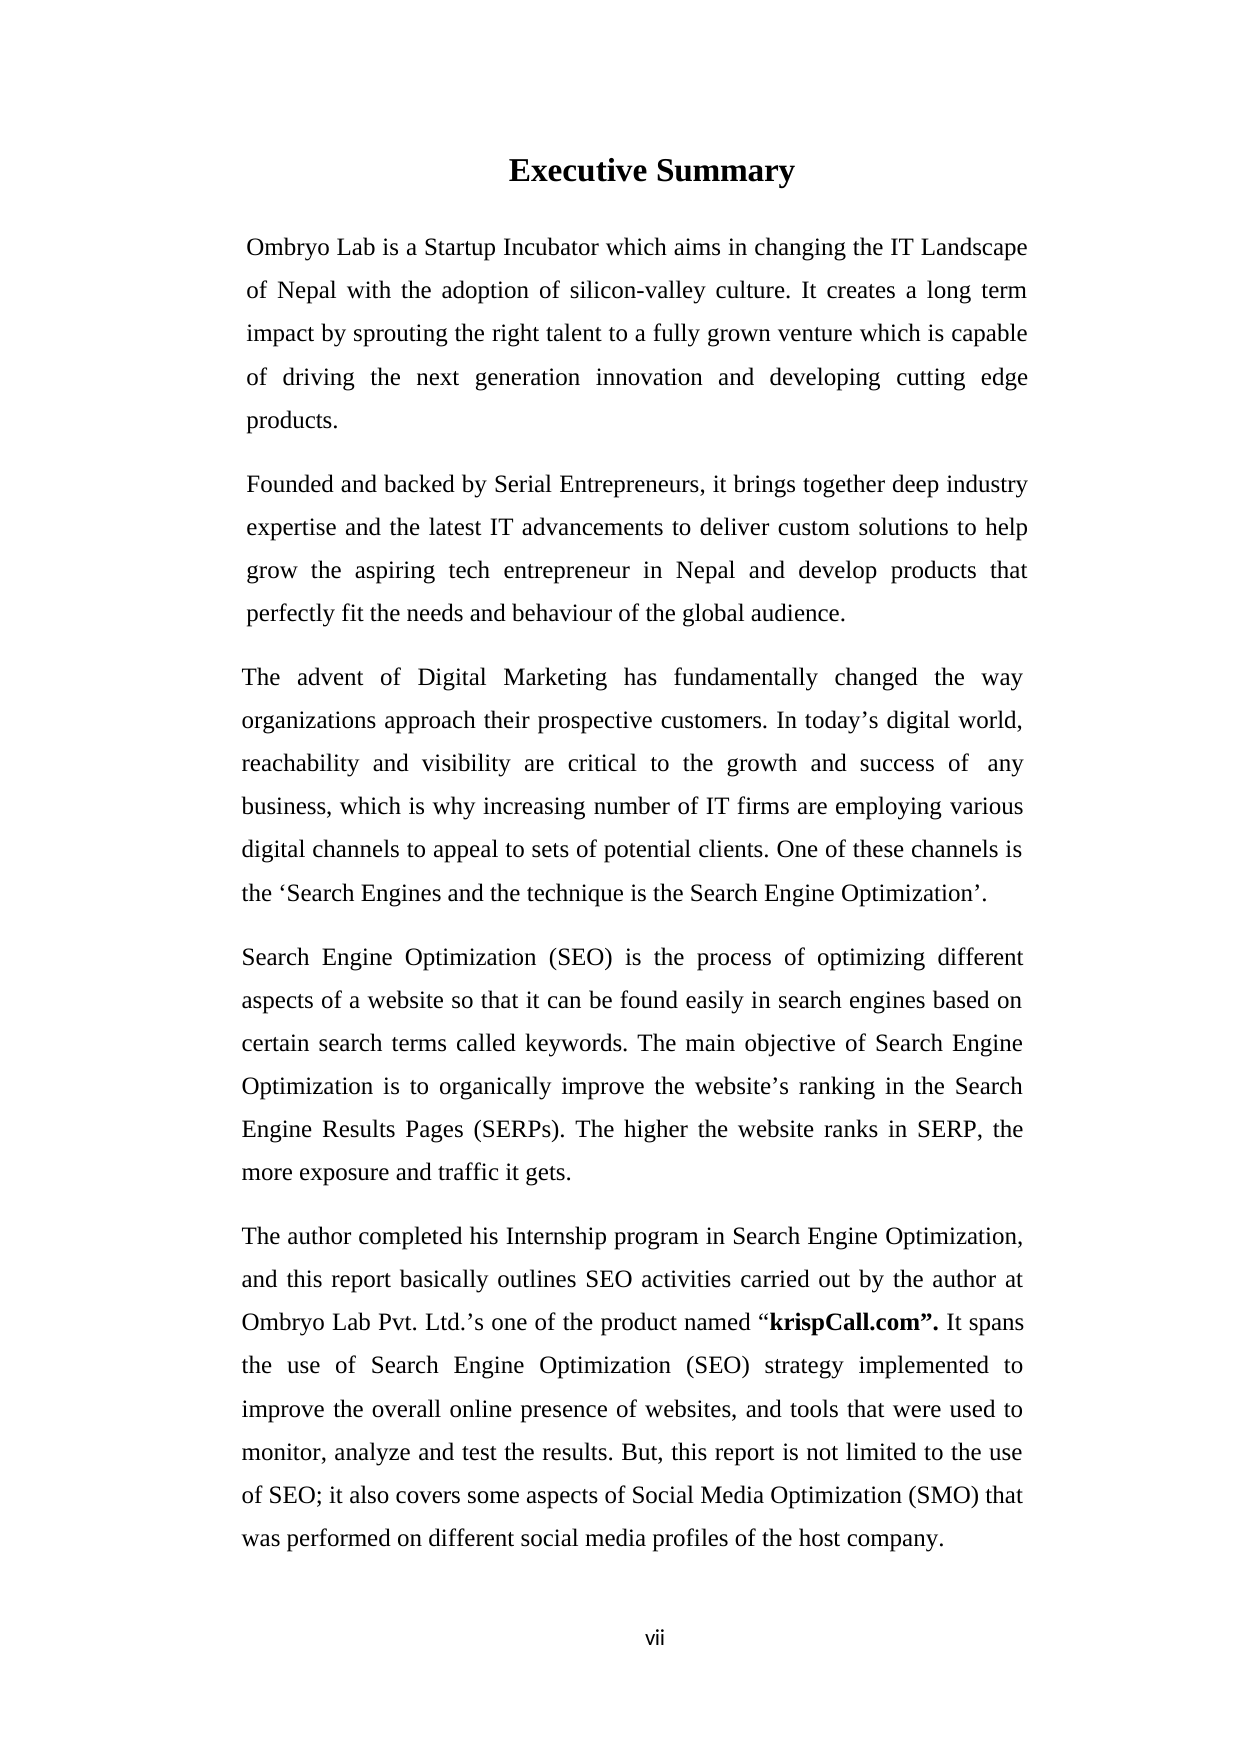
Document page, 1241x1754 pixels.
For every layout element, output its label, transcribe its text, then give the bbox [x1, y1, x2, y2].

text The author completed his Internship program in Search Engine Optimization, and this report basically outlines SEO activities carried out by the author at Ombryo Lab Pvt. Ltd.’s one of the product named “krispCall.com”. It spans the use of Search Engine Optimization (SEO) strategy implemented to improve the overall online presence of websites, and tools that were used to monitor, analyze and test the results. But, this report is not limited to the use of SEO; it also covers some aspects of Social Media Optimization (SMO) that was performed on different social media profiles of the host company. [241, 1221, 1024, 1552]
text The advent of Digital Marketing has fundamentally changed the way organizations approach their prospective customers. In today’s digital world, reachability and visibility are critical to the growth and success of any business, which is why increasing number of IT firms are employing various digital channels to appeal to sets of potential clients. One of these channels is the ‘Search Engines and the technique is the Search Engine Optimization’. [241, 662, 1024, 906]
subtitle Executive Summary [316, 150, 987, 188]
text Ombryo Lab is a Startup Incubator which aims in changing the IT Landscape of Nepal with the adoption of silicon-valley culture. It creates a long term impact by sprouting the right talent to a fully grown venture which is capable of driving the next generation innovation and developing cutting edge products. [246, 232, 1029, 433]
text Founded and backed by Serial Entrepreneurs, it brings together deep industry expertise and the latest IT advancements to deliver custom solutions to help grow the aspiring tech entrepreneur in Nepal and develop products that perfectly fit the needs and behaviour of the global audience. [246, 469, 1029, 627]
text Search Engine Optimization (SEO) is the process of optimizing different aspects of a website so that it can be found easily in search engines based on certain search terms called keywords. The main objective of Search Engine Optimization is to organically improve the website’s ranking in the Search Engine Results Pages (SERPs). The higher the website ranks in SERP, the more exposure and traffic it gets. [241, 942, 1024, 1186]
